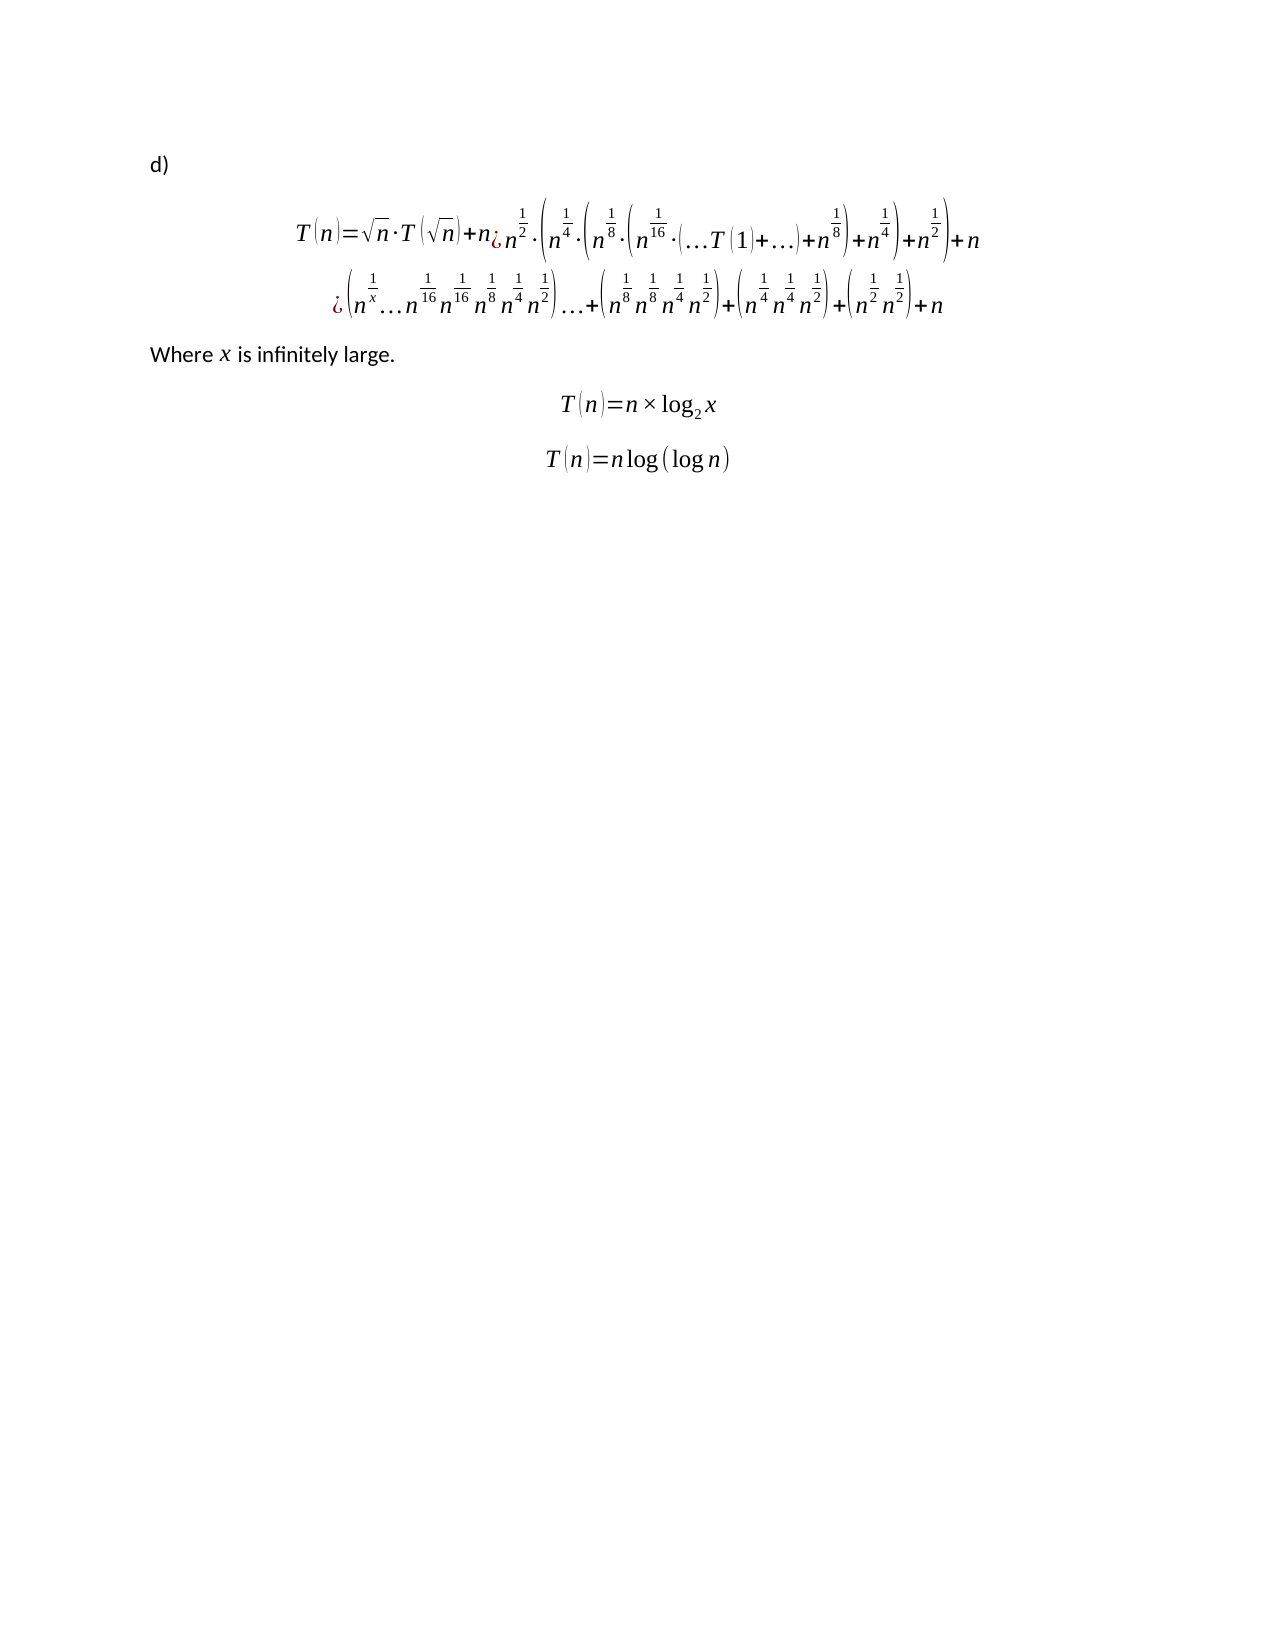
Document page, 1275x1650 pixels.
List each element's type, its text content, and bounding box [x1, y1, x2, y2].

text d) [150, 150, 1125, 178]
text Where is infinitely large. [150, 340, 1125, 368]
